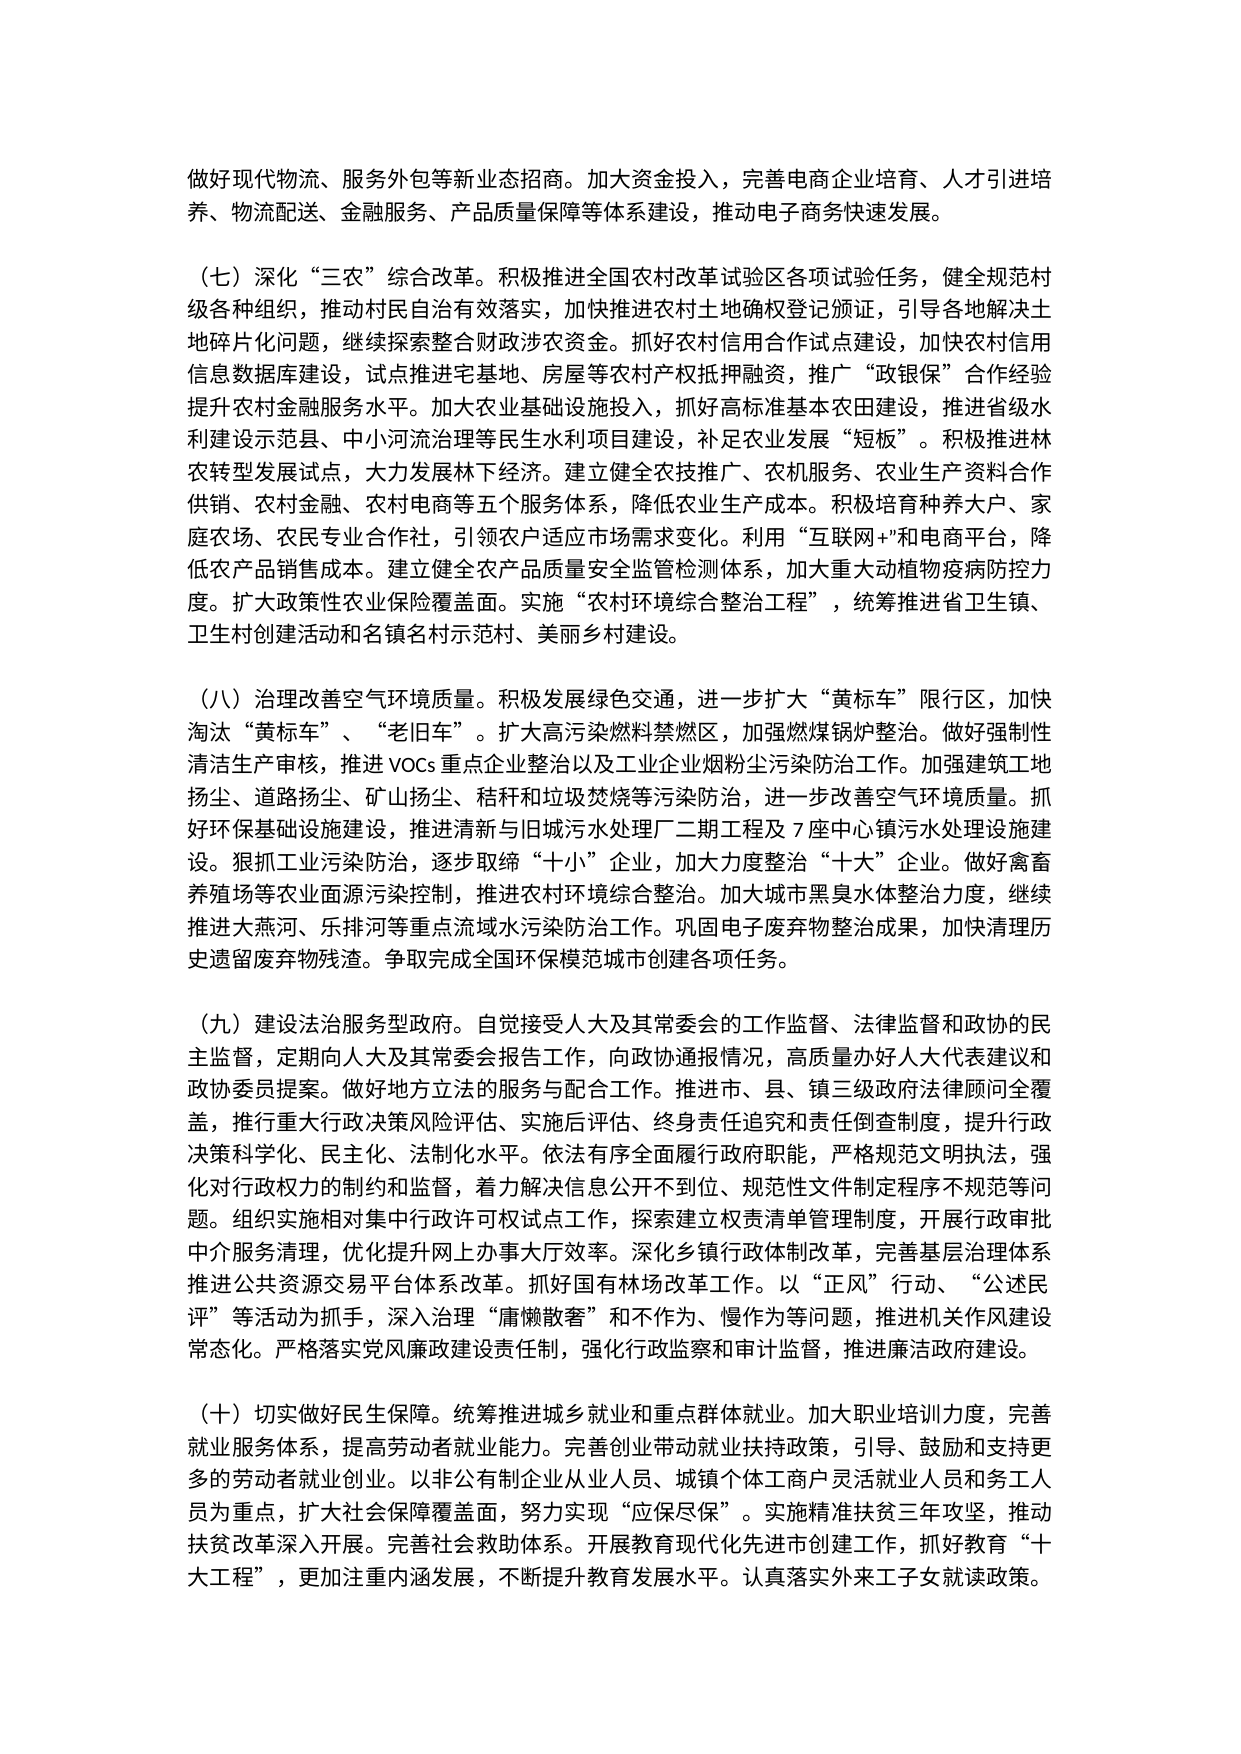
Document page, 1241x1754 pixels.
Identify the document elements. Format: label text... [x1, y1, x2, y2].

text （九）建设法治服务型政府。自觉接受人大及其常委会的工作监督、法律监督和政协的民主监督，定期向人大及其常委会报告工作，向政协通报情况，高质量办好人大代表建议和政协委员提案。做好地方立法的服务与配合工作。推进市、县、镇三级政府法律顾问全覆盖，推行重大行政决策风险评估、实施后评估、终身责任追究和责任倒查制度，提升行政决策科学化、民主化、法制化水平。依法有序全面履行政府职能，严格规范文明执法，强化对行政权力的制约和监督，着力解决信息公开不到位、规范性文件制定程序不规范等问题。组织实施相对集中行政许可权试点工作，探索建立权责清单管理制度，开展行政审批中介服务清理，优化提升网上办事大厅效率。深化乡镇行政体制改革，完善基层治理体系。推进公共资源交易平台体系改革。抓好国有林场改革工作。以“正风”行动、“公述民评”等活动为抓手，深入治理“庸懒散奢”和不作为、慢作为等问题，推进机关作风建设常态化。严格落实党风廉政建设责任制，强化行政监察和审计监督，推进廉洁政府建设。 [187, 1007, 1053, 1364]
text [187, 1397, 1053, 1592]
text （七）深化“三农”综合改革。积极推进全国农村改革试验区各项试验任务，健全规范村级各种组织，推动村民自治有效落实，加快推进农村土地确权登记颁证，引导各地解决土地碎片化问题，继续探索整合财政涉农资金。抓好农村信用合作试点建设，加快农村信用信息数据库建设，试点推进宅基地、房屋等农村产权抵押融资，推广“政银保”合作经验，提升农村金融服务水平。加大农业基础设施投入，抓好高标准基本农田建设，推进省级水利建设示范县、中小河流治理等民生水利项目建设，补足农业发展“短板”。积极推进林农转型发展试点，大力发展林下经济。建立健全农技推广、农机服务、农业生产资料合作供销、农村金融、农村电商等五个服务体系，降低农业生产成本。积极培育种养大户、家庭农场、农民专业合作社，引领农户适应市场需求变化。利用“互联网+”和电商平台，降低农产品销售成本。建立健全农产品质量安全监管检测体系，加大重大动植物疫病防控力度。扩大政策性农业保险覆盖面。实施“农村环境综合整治工程”，统筹推进省卫生镇、卫生村创建活动和名镇名村示范村、美丽乡村建设。 [187, 259, 1053, 649]
text （八）治理改善空气环境质量。积极发展绿色交通，进一步扩大“黄标车”限行区，加快淘汰“黄标车”、“老旧车”。扩大高污染燃料禁燃区，加强燃煤锅炉整治。做好强制性清洁生产审核，推进VOCs重点企业整治以及工业企业烟粉尘污染防治工作。加强建筑工地扬尘、道路扬尘、矿山扬尘、秸秆和垃圾焚烧等污染防治，进一步改善空气环境质量。抓好环保基础设施建设，推进清新与旧城污水处理厂二期工程及7座中心镇污水处理设施建设。狠抓工业污染防治，逐步取缔“十小”企业，加大力度整治“十大”企业。做好禽畜养殖场等农业面源污染控制，推进农村环境综合整治。加大城市黑臭水体整治力度，继续推进大燕河、乐排河等重点流域水污染防治工作。巩固电子废弃物整治成果，加快清理历史遗留废弃物残渣。争取完成全国环保模范城市创建各项任务。 [187, 682, 1053, 974]
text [187, 162, 1053, 227]
